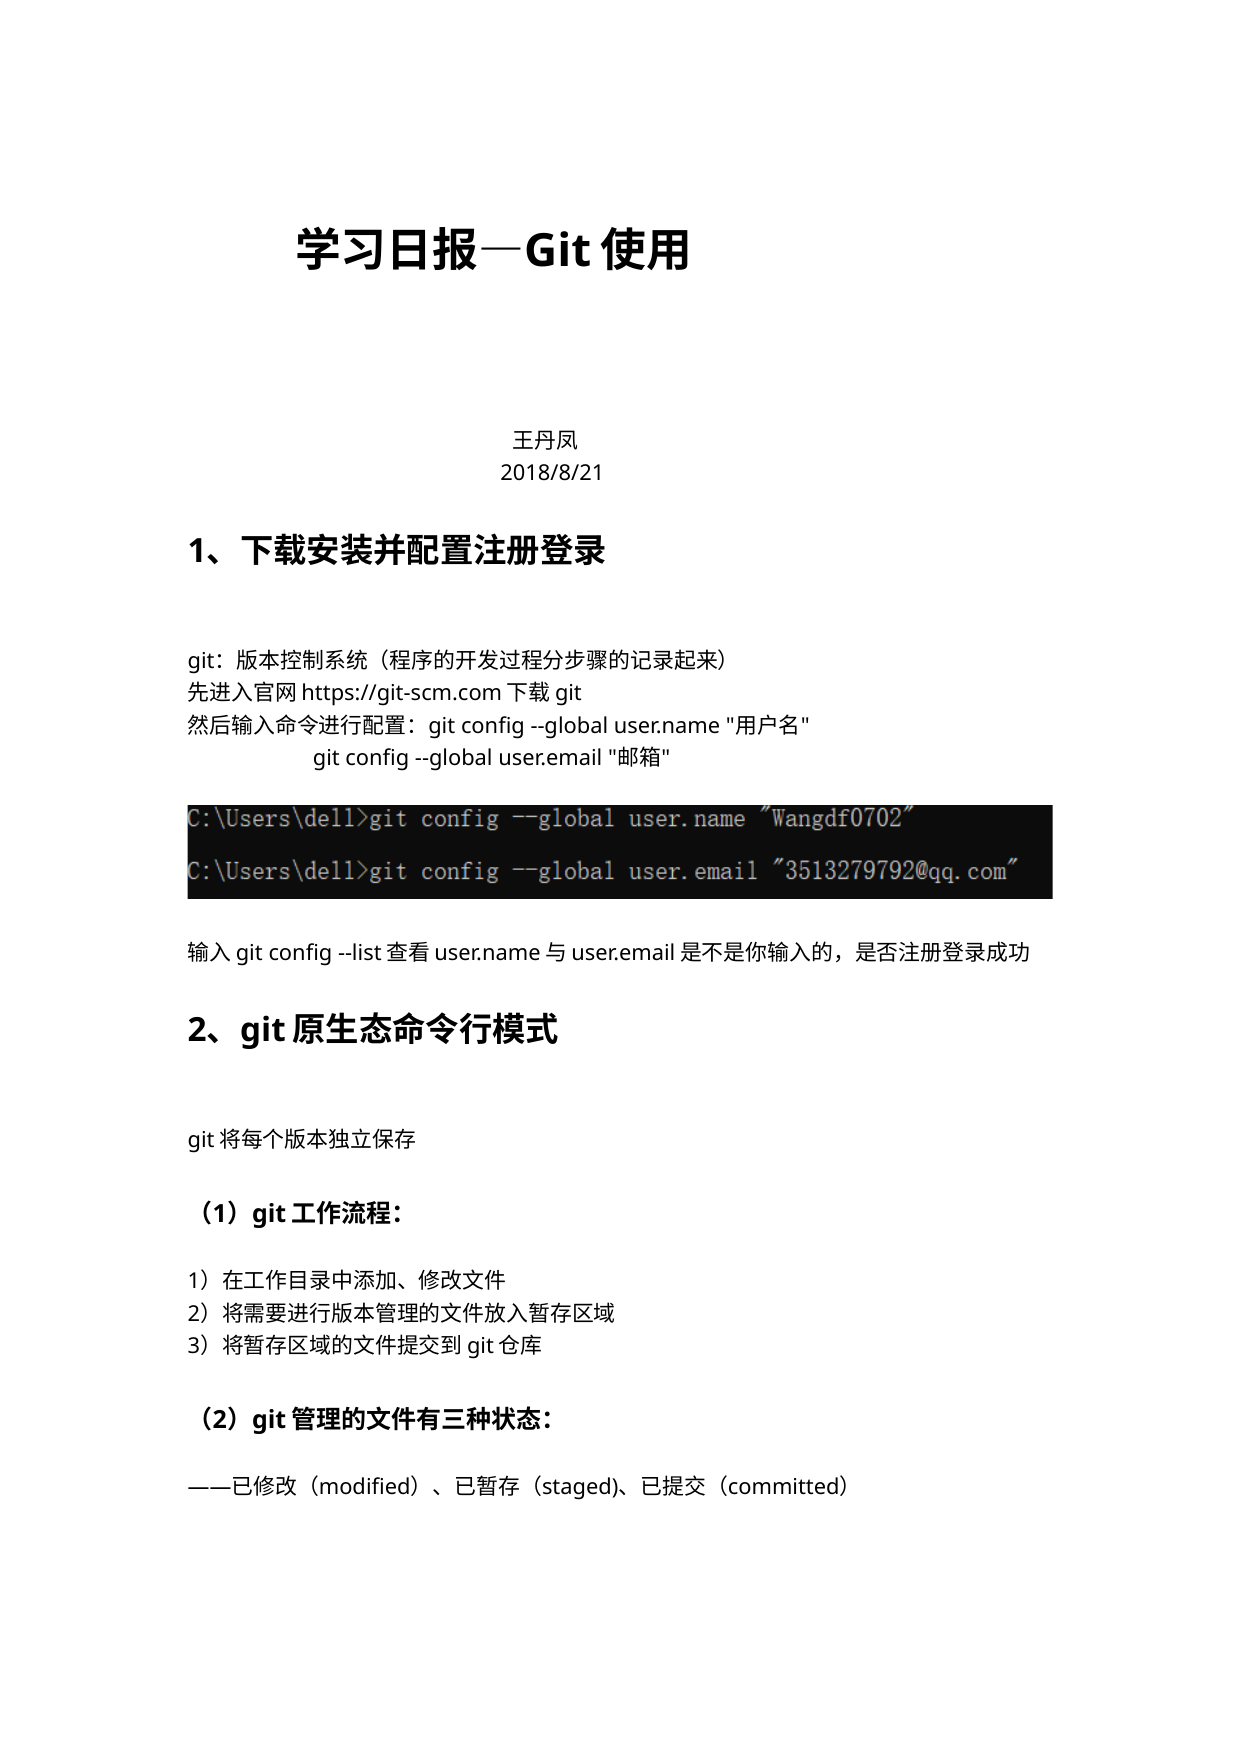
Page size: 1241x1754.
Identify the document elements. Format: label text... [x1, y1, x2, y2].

picture [187, 805, 1053, 899]
text 然后输入命令进行配置：git config --global user.name "用户名" [187, 707, 1053, 740]
subtitle 1、下载安装并配置注册登录 [187, 515, 1053, 580]
subtitle 2、git原生态命令行模式 [187, 994, 1053, 1059]
text git config --global user.email "邮箱" [187, 740, 1053, 772]
text git：版本控制系统（程序的开发过程分步骤的记录起来） [187, 642, 1053, 675]
subtitle （2）git管理的文件有三种状态： [187, 1386, 1053, 1451]
text ——已修改（modified）、已暂存（staged)、已提交（committed） [187, 1469, 1053, 1502]
text 先进入官网https://git-scm.com下载git [187, 675, 1053, 707]
text 输入git config --list查看user.name与user.email是不是你输入的，是否注册登录成功 [187, 935, 1053, 967]
text 王丹凤 [187, 423, 1053, 456]
text 1）在工作目录中添加、修改文件 [187, 1263, 1053, 1296]
subtitle （1）git工作流程： [187, 1179, 1053, 1244]
subtitle 学习日报—Git使用 [187, 197, 1053, 295]
text git将每个版本独立保存 [187, 1122, 1053, 1154]
text 2）将需要进行版本管理的文件放入暂存区域 [187, 1296, 1053, 1328]
text 3）将暂存区域的文件提交到git仓库 [187, 1328, 1053, 1361]
text 2018/8/21 [187, 456, 1053, 488]
